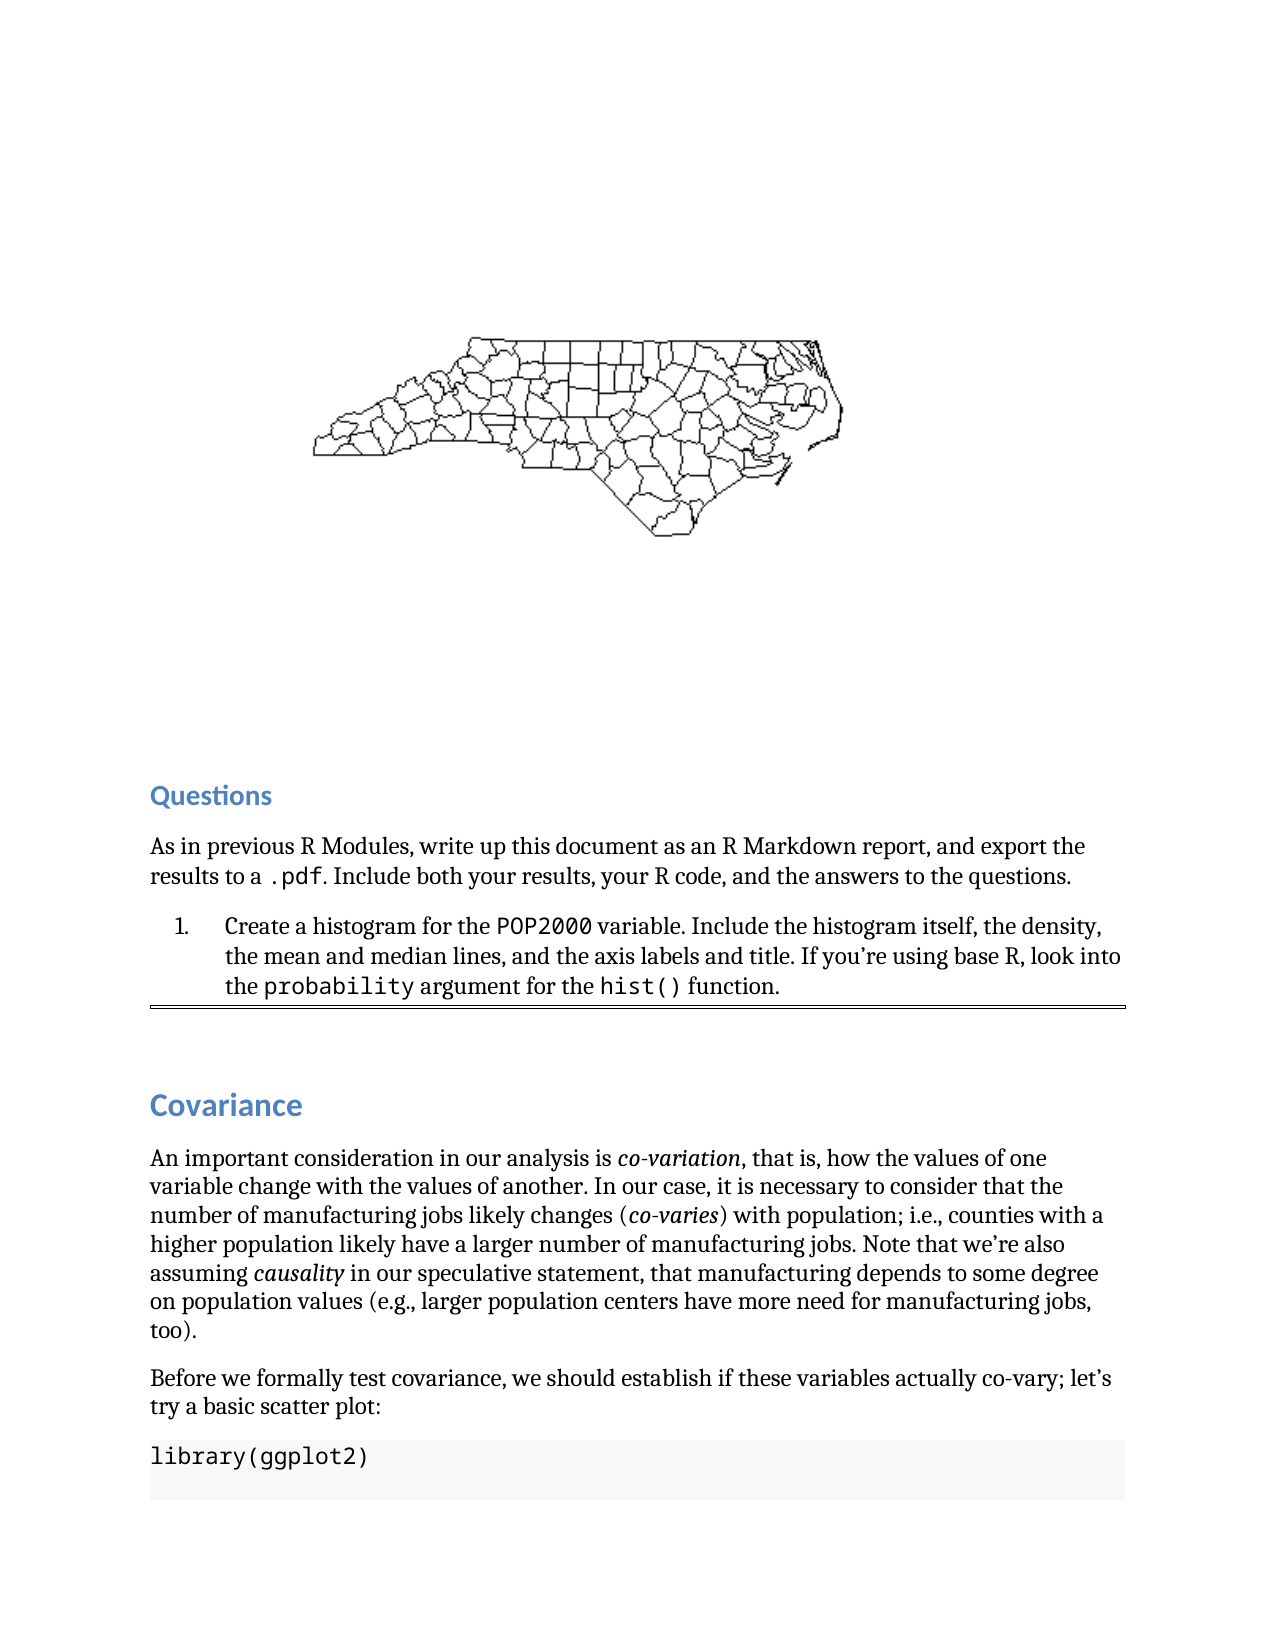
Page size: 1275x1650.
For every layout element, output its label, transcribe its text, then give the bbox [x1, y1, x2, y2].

text An important consideration in our analysis is co-variation, that is, how the values of one variable change with the values of another. In our case, it is necessary to consider that the number of manufacturing jobs likely changes (co-varies) with population; i.e., counties with a higher population likely have a larger number of manufacturing jobs. Note that we’re also assuming causality in our speculative statement, that manufacturing depends to some degree on population values (e.g., larger population centers have more need for manufacturing jobs, too). [150, 1143, 1125, 1345]
picture [168, 150, 927, 757]
subtitle Questions [150, 777, 1125, 813]
text As in previous R Modules, write up this document as an R Markdown report, and export the results to a .pdf. Include both your results, your R code, and the answers to the questions. [150, 832, 1125, 892]
text Before we formally test covariance, we should establish if these variables actually co-vary; let’s try a basic scatter plot: [150, 1363, 1125, 1421]
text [150, 1440, 1125, 1500]
subtitle Covariance [150, 1084, 1125, 1125]
list Create a histogram for the POP2000 variable. Include the histogram itself, the density, the mean and median lines, and the axis labels and title. If you’re using base R, look into the probability argument for the hist() function. [175, 910, 1125, 1002]
